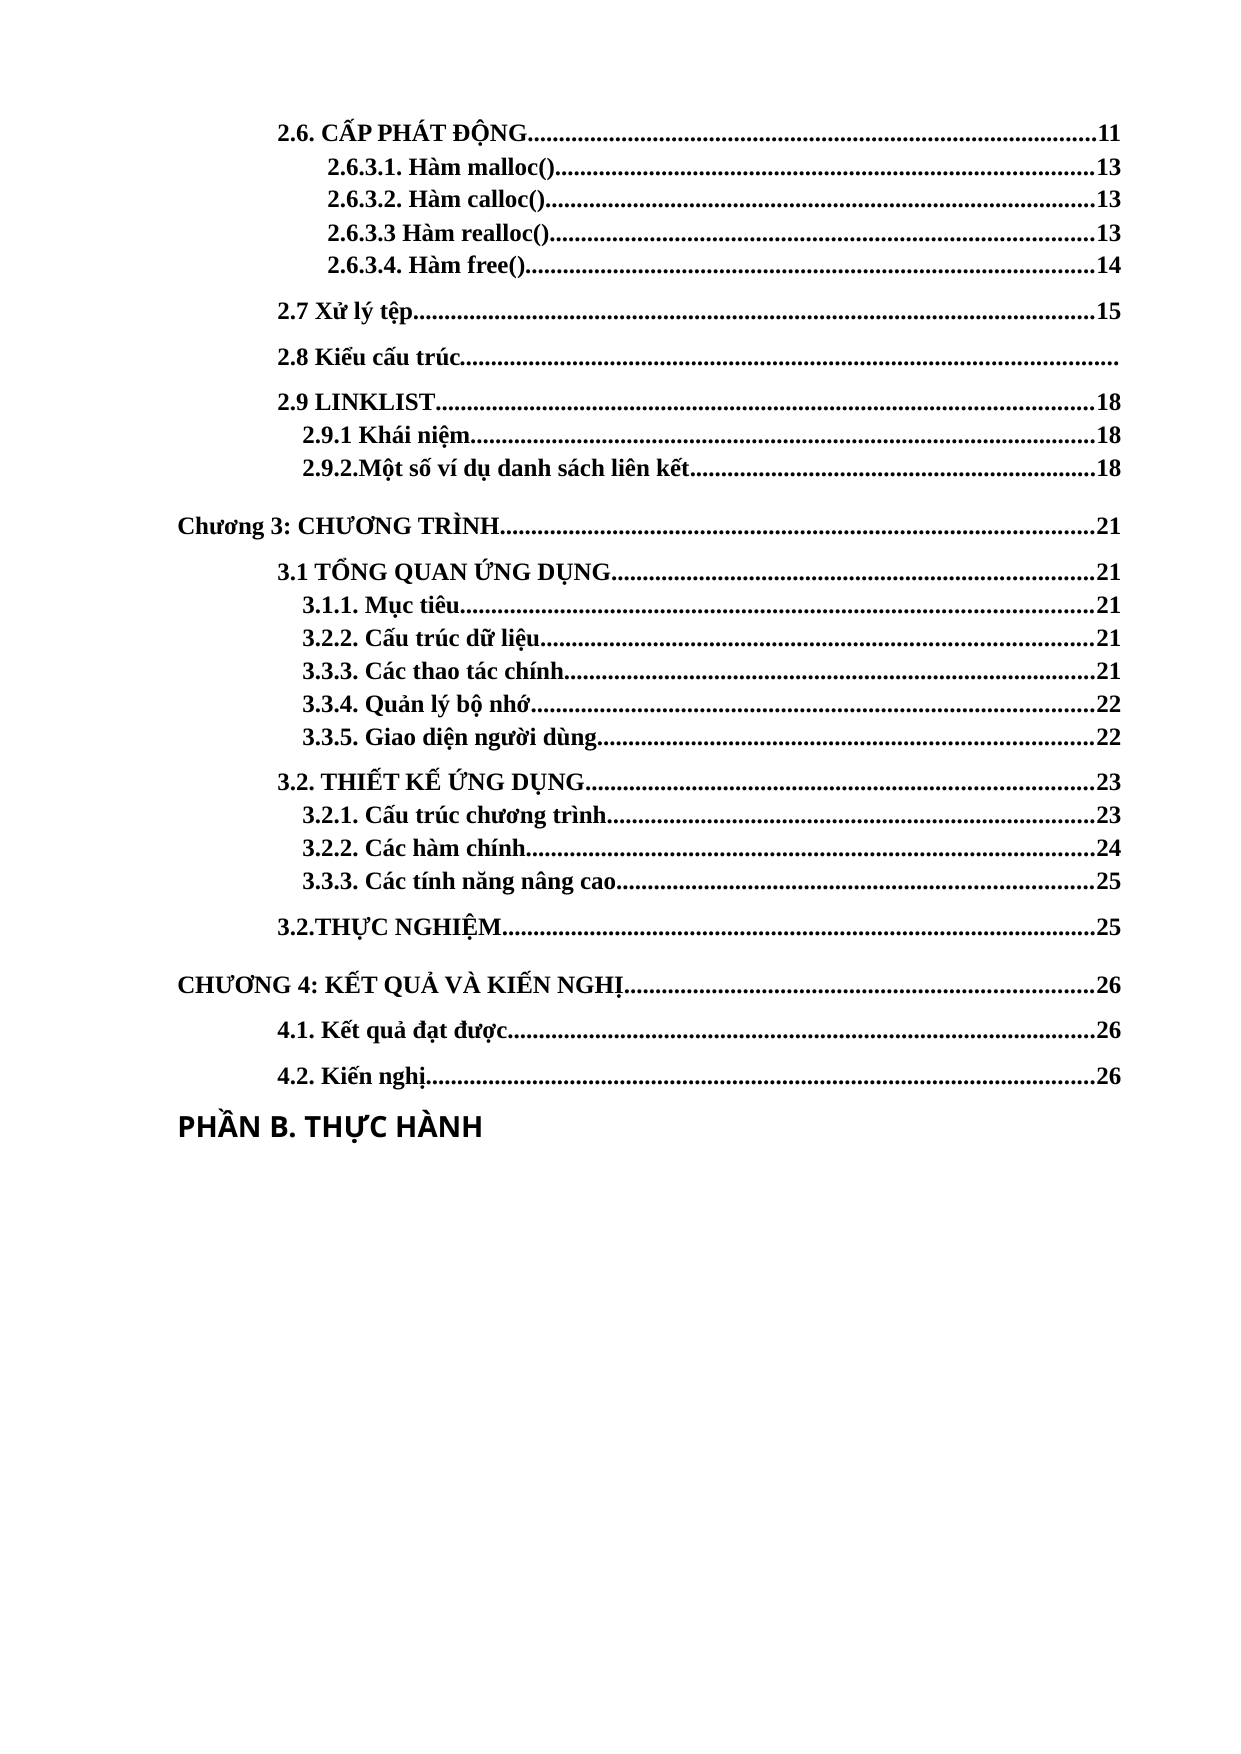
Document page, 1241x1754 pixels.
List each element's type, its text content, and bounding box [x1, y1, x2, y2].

text CHƯƠNG 4: KẾT QUẢ VÀ KIẾN NGHỊ 26 [177, 970, 1122, 999]
text 3.2.2. Cấu trúc dữ liệu 21 [227, 623, 1122, 652]
text 2.9.1 Khái niệm 18 [227, 420, 1122, 449]
text 2.6. CẤP PHÁT ĐỘNG 11 [202, 118, 1122, 147]
text PHẦN B. THỰC HÀNH [177, 1107, 1122, 1146]
text Chương 3: CHƯƠNG TRÌNH 21 [177, 511, 1122, 540]
text 3.2.THỰC NGHIỆM 25 [202, 912, 1122, 941]
text 2.6.3.1. Hàm malloc(). 13 [252, 152, 1122, 180]
text 3.3.4. Quản lý bộ nhớ 22 [227, 689, 1122, 718]
text 2.6.3.2. Hàm calloc(). 13 [252, 184, 1122, 213]
text 2.9.2.Một số ví dụ danh sách liên kết. 18 [227, 453, 1122, 482]
text 2.6.3.4. Hàm free() 14 [252, 251, 1122, 279]
text 3.2. THIẾT KẾ ỨNG DỤNG 23 [202, 767, 1122, 796]
text 3.2.1. Cấu trúc chương trình 23 [227, 800, 1122, 829]
text 2.6.3.3 Hàm realloc() 13 [252, 218, 1122, 246]
text 3.3.3. Các thao tác chính 21 [227, 656, 1122, 684]
text 3.1 TỔNG QUAN ỨNG DỤNG. 21 [202, 557, 1122, 586]
text 3.2.2. Các hàm chính 24 [227, 833, 1122, 862]
text 4.1. Kết quả đạt được 26 [202, 1016, 1122, 1044]
text 3.1.1. Mục tiêu 21 [227, 590, 1122, 618]
text 3.3.3. Các tính năng nâng cao 25 [227, 866, 1122, 895]
text 4.2. Kiến nghị 26 [202, 1061, 1122, 1090]
text 2.8 Kiểu cấu trúc [202, 342, 1122, 370]
text 2.7 Xử lý tệp 15 [202, 296, 1122, 325]
text 2.9 LINKLIST 18 [202, 387, 1122, 416]
text 3.3.5. Giao diện người dùng 22 [227, 722, 1122, 751]
